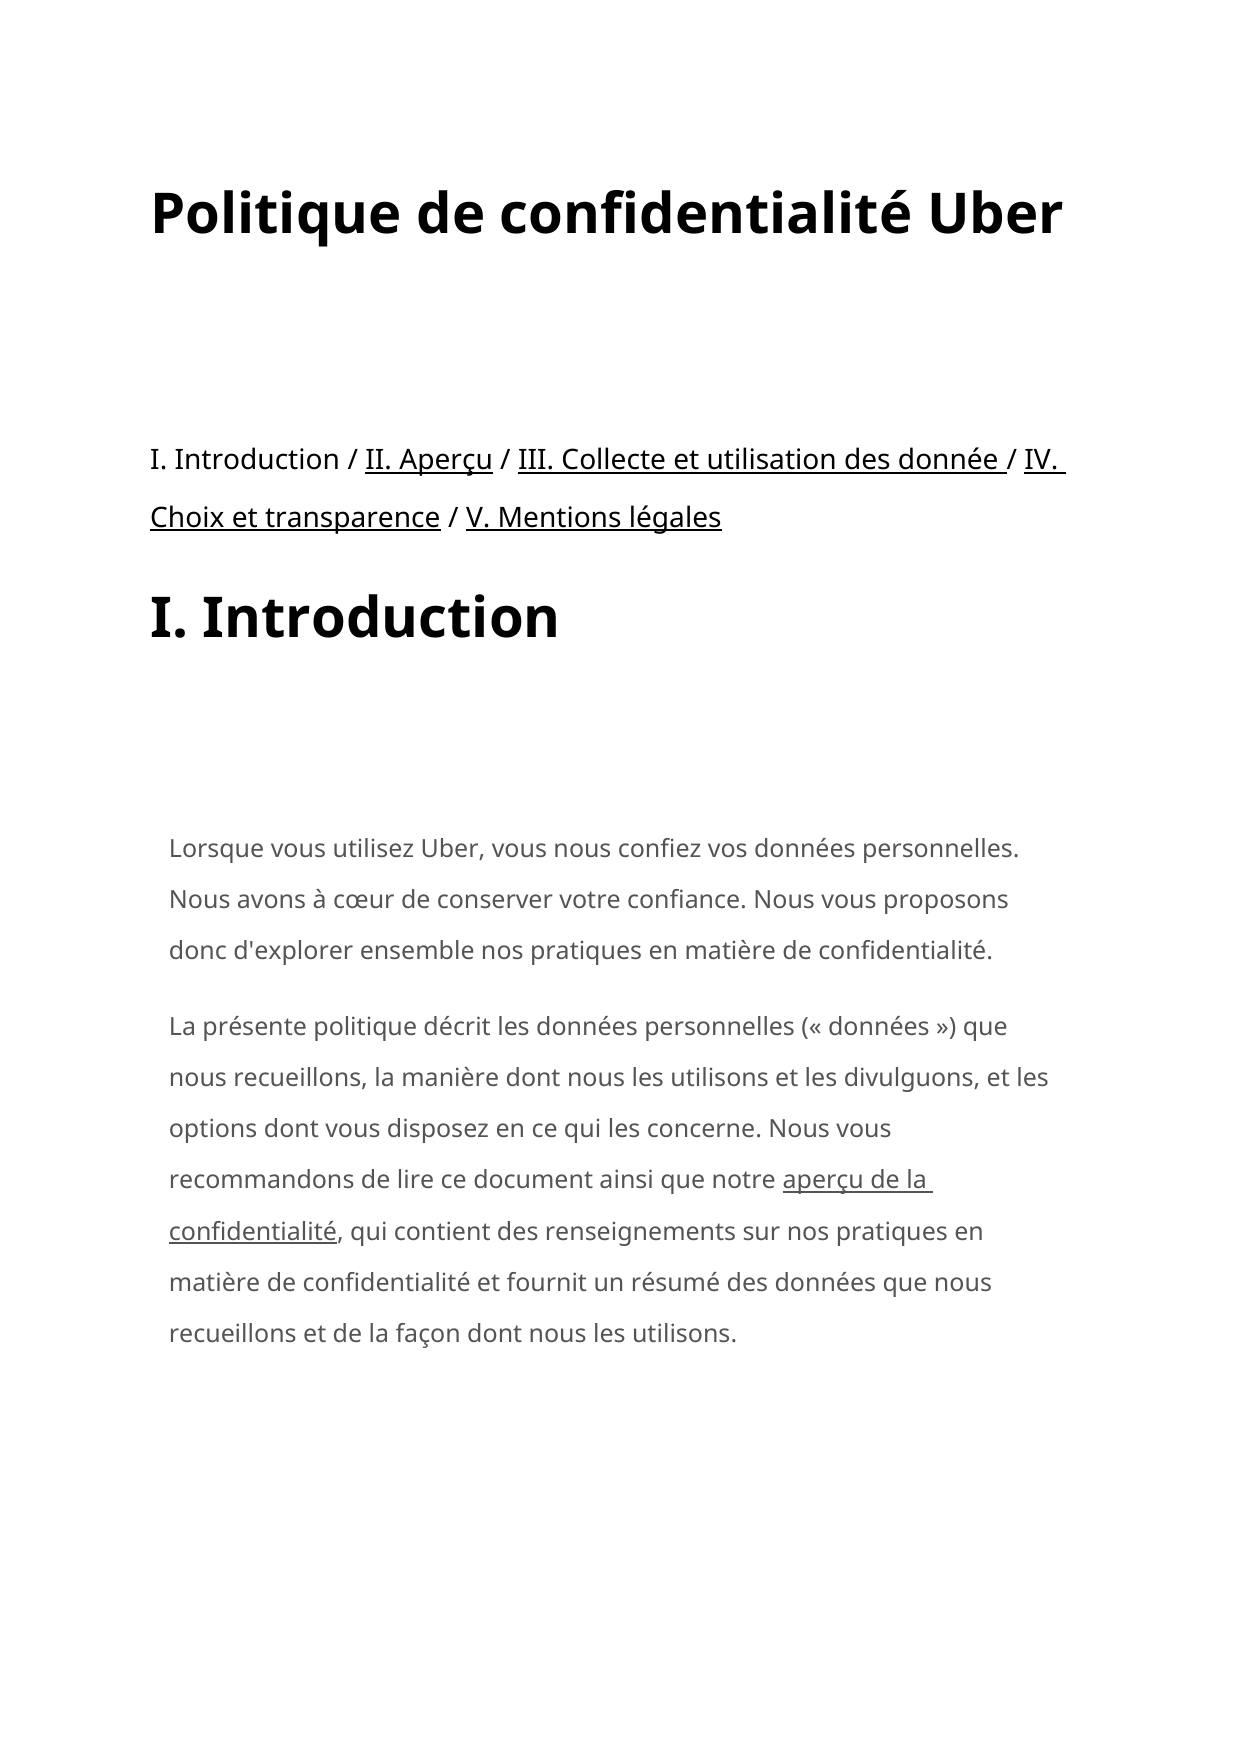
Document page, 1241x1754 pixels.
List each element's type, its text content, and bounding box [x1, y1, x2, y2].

subtitle Politique de confidentialité Uber [150, 173, 1090, 351]
subtitle I. Introduction / II. Aperçu / III. Collecte et utilisation des donnée / IV. Choix et transparence / V. Mentions légales [150, 439, 1090, 535]
table_header Lorsque vous utilisez Uber, vous nous confiez vos données personnelles. Nous avons à cœur de conserver votre confiance. Nous vous proposons donc d'explorer ensemble nos pratiques en matière de confidentialité. La présente politique décrit les données personnelles (« données ») que nous recueillons, la manière dont nous les utilisons et les divulguons, et les options dont vous disposez en ce qui les concerne. Nous vous recommandons de lire ce document ainsi que notre aperçu de la confidentialité, qui contient des renseignements sur nos pratiques en matière de confidentialité et fournit un résumé des données que nous recueillons et de la façon dont nous les utilisons. [150, 812, 1089, 1451]
subtitle I. Introduction [150, 578, 1090, 654]
